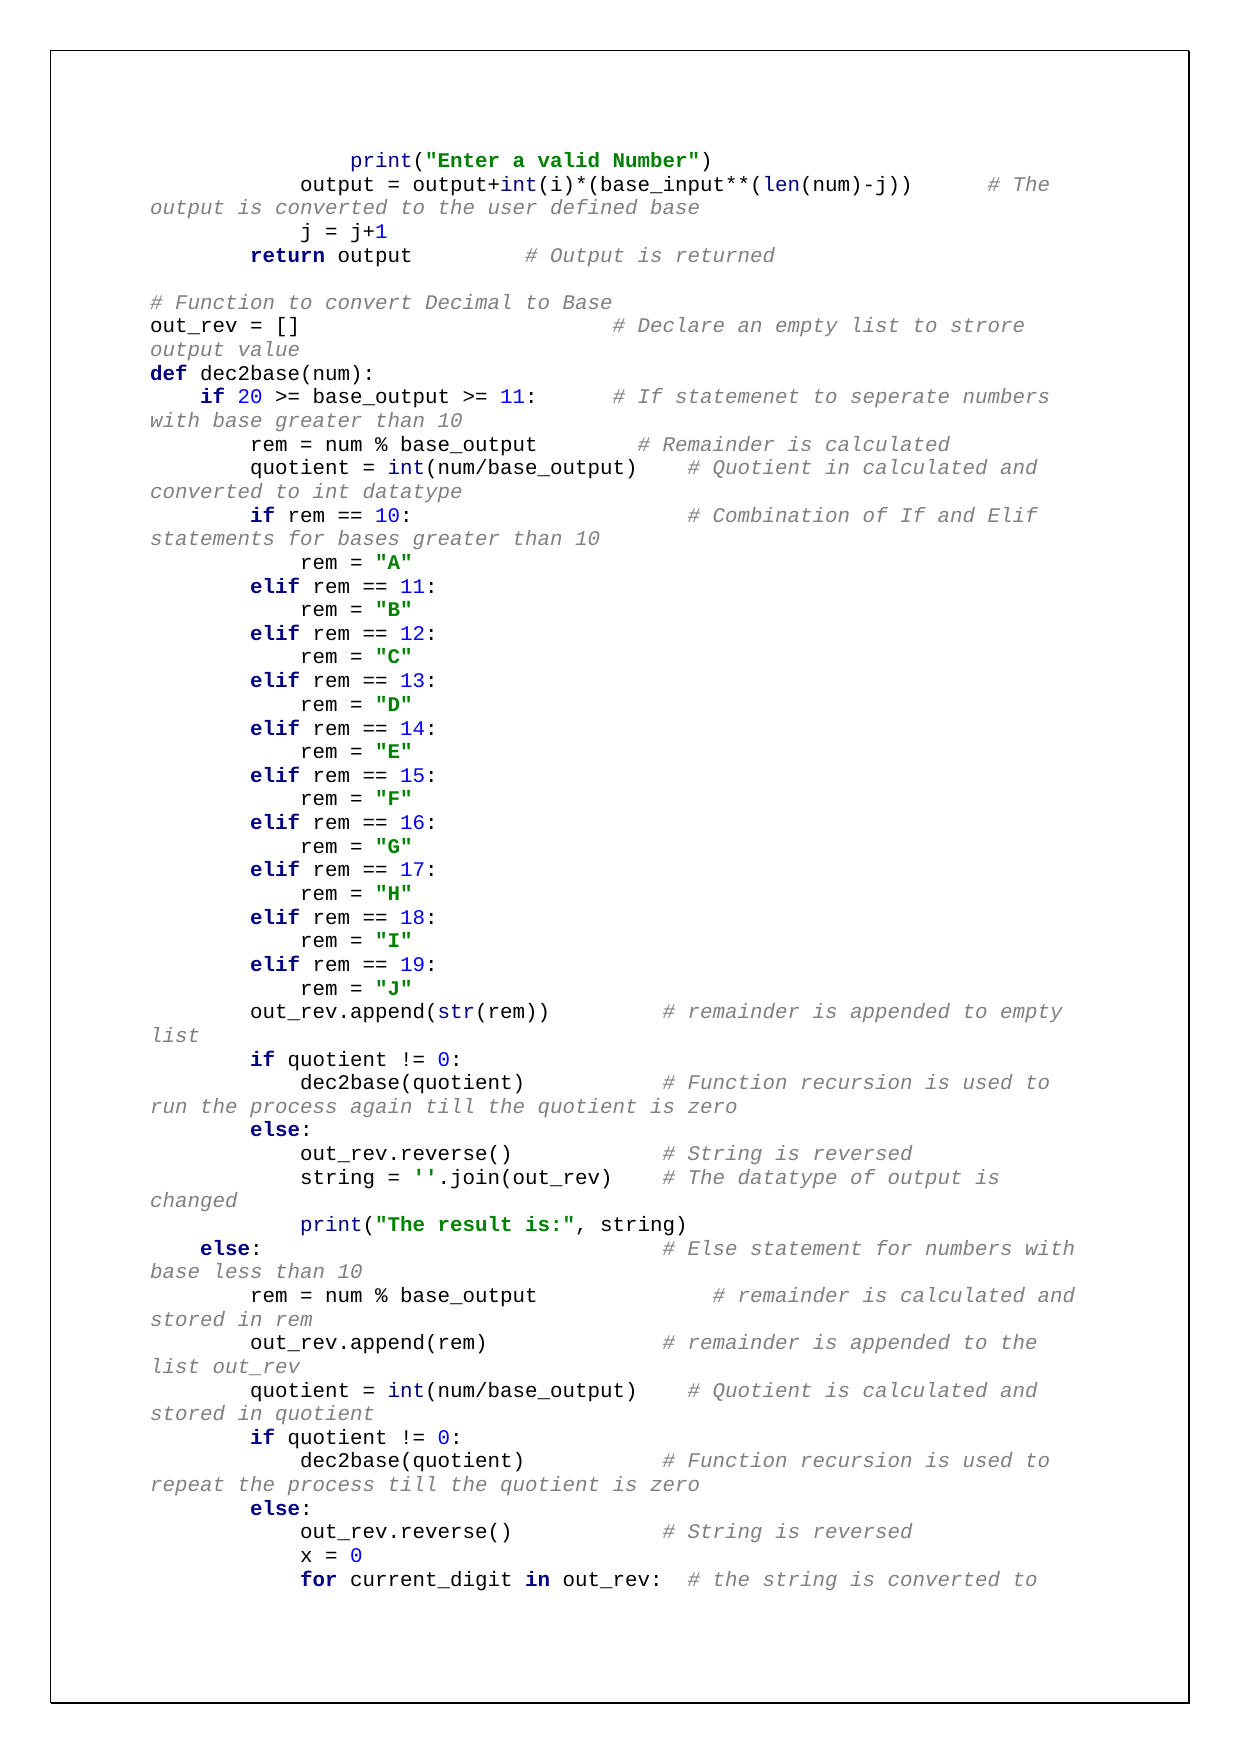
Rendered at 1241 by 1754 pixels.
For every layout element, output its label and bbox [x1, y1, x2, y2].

text [150, 150, 1089, 1592]
